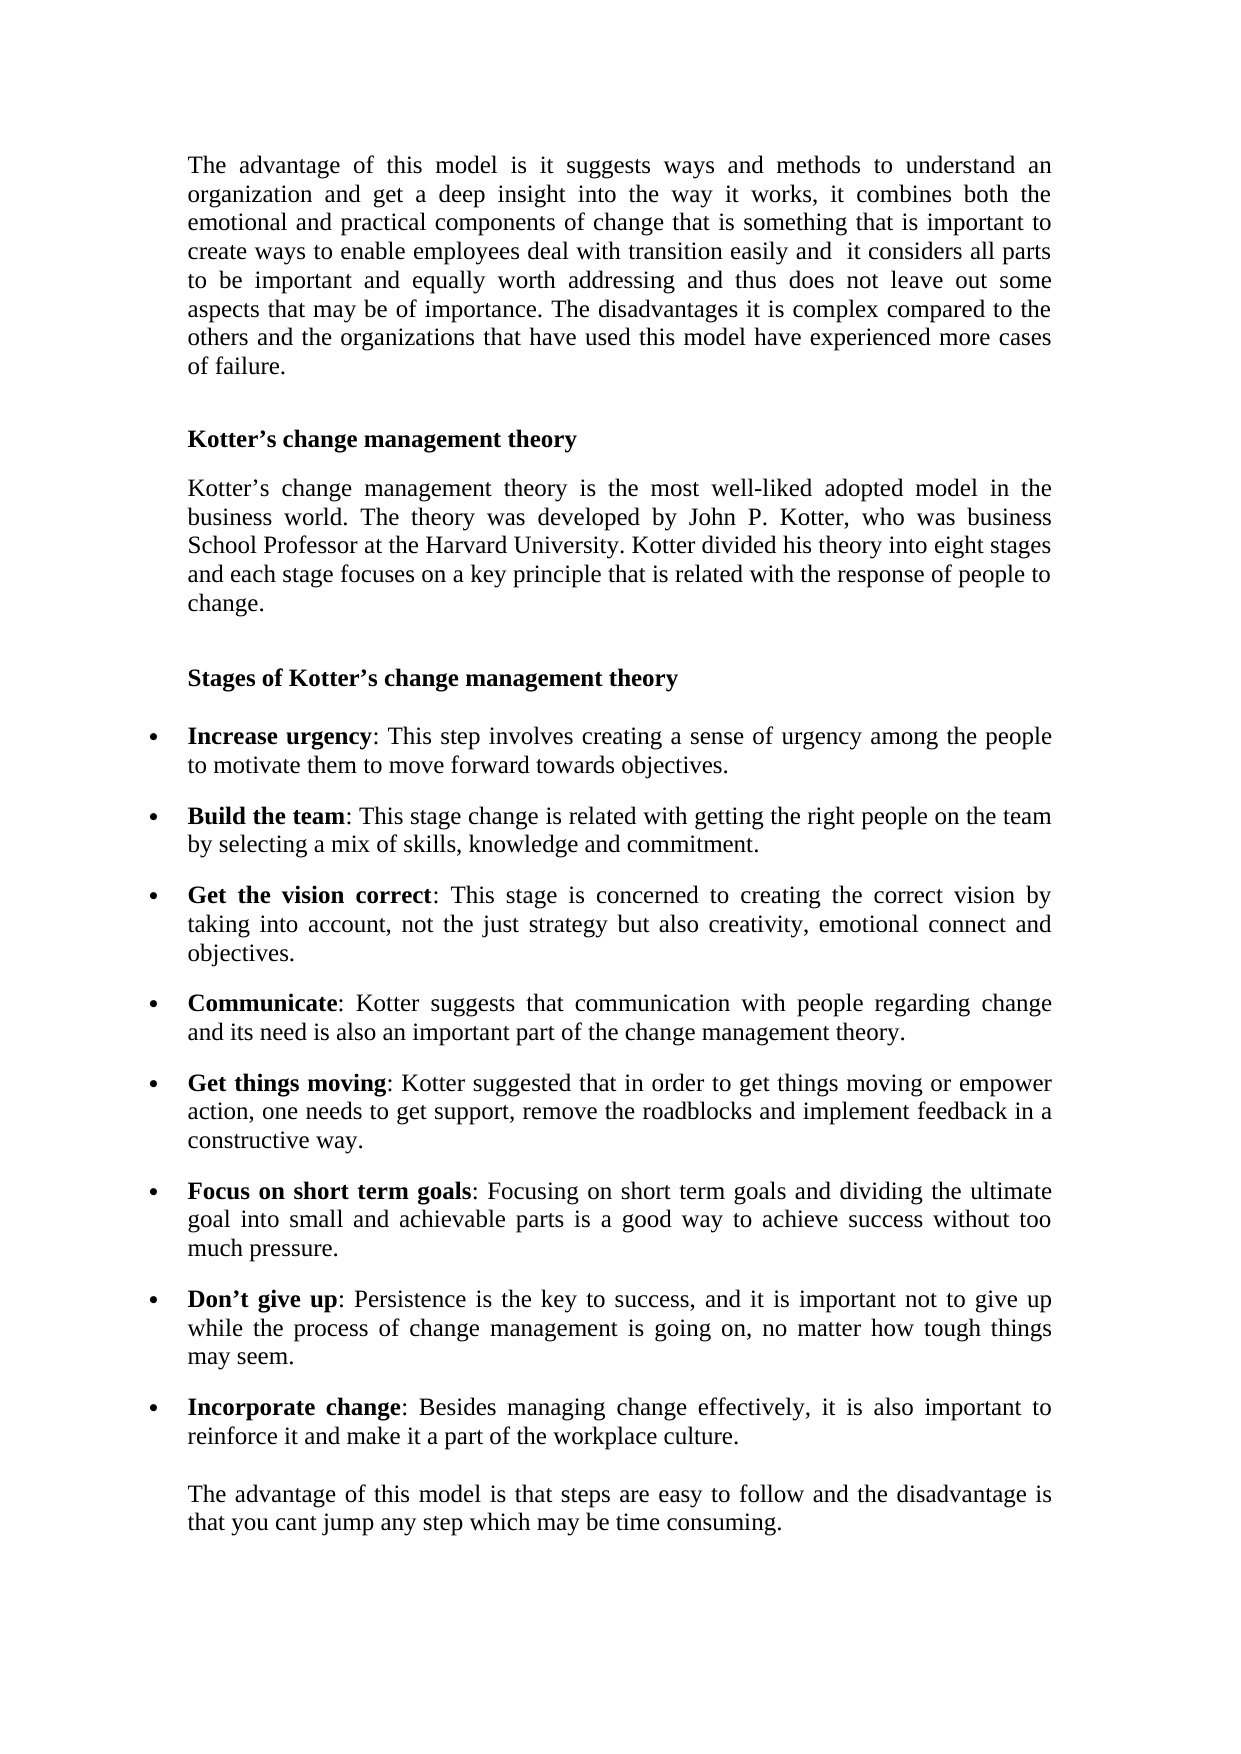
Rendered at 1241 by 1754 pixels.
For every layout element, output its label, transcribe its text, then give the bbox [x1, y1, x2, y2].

text The advantage of this model is that steps are easy to follow and the disadvantage is that you cant jump any step which may be time consuming. [187, 1479, 1053, 1536]
list Focus on short term goals: Focusing on short term goals and dividing the ultimate goal into small and achievable parts is a good way to achieve success without too much pressure. [150, 1176, 1053, 1262]
list Incorporate change: Besides managing change effectively, it is also important to reinforce it and make it a part of the workplace culture. [150, 1392, 1053, 1449]
text Kotter’s change management theory is the most well-liked adopted model in the business world. The theory was developed by John P. Kotter, who was business School Professor at the Harvard University. Kotter divided his theory into eight stages and each stage focuses on a key principle that is related with the response of people to change. [187, 473, 1053, 617]
list Build the team: This stage change is related with getting the right people on the team by selecting a mix of skills, knowledge and commitment. [150, 801, 1053, 858]
list Don’t give up: Persistence is the key to success, and it is important not to give up while the process of change management is going on, no matter how tough things may seem. [150, 1284, 1053, 1370]
text The advantage of this model is it suggests ways and methods to understand an organization and get a deep insight into the way it works, it combines both the emotional and practical components of change that is something that is important to create ways to enable employees deal with transition easily and it considers all parts to be important and equally worth addressing and thus does not leave out some aspects that may be of importance. The disadvantages it is complex compared to the others and the organizations that have used this model have experienced more cases of failure. [187, 150, 1053, 380]
list Get things moving: Kotter suggested that in order to get things moving or empower action, one needs to get support, remove the roadblocks and implement feedback in a constructive way. [150, 1068, 1053, 1154]
list Get the vision correct: This stage is concerned to creating the correct vision by taking into account, not the just strategy but also creativity, emotional connect and objectives. [150, 880, 1053, 966]
text Kotter’s change management theory [187, 424, 1053, 452]
list Increase urgency: This step involves creating a sense of urgency among the people to motivate them to move forward towards objectives. [150, 721, 1053, 779]
list Communicate: Kotter suggests that communication with people regarding change and its need is also an important part of the change management theory. [150, 988, 1053, 1046]
text Stages of Kotter’s change management theory [187, 663, 1053, 692]
